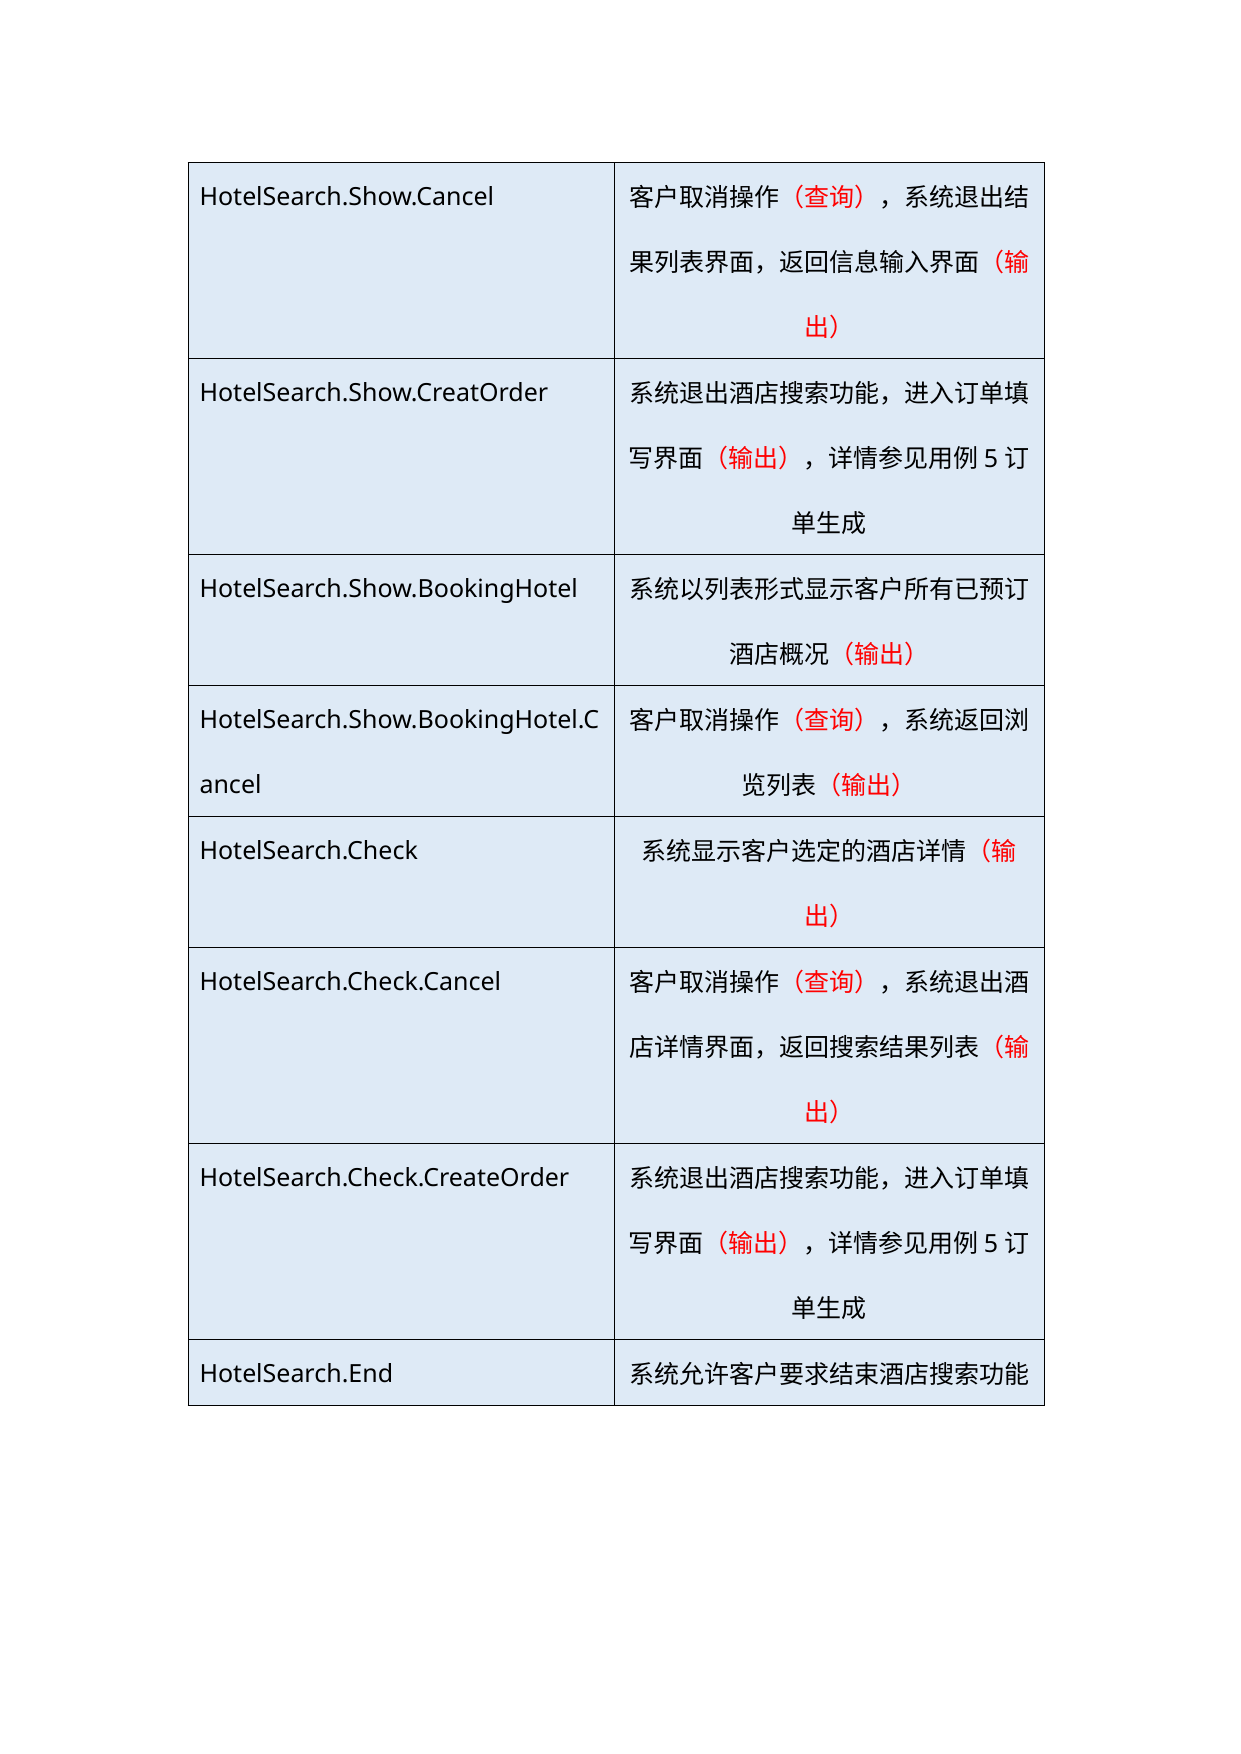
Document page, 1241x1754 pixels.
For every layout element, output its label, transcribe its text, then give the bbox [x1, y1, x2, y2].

table_cell HotelSearch.End [189, 1340, 614, 1405]
table_cell 系统显示客户选定的酒店详情（输出） [615, 817, 1044, 947]
table_cell HotelSearch.Show.BookingHotel.Cancel [189, 686, 614, 816]
table_cell 系统允许客户要求结束酒店搜索功能 [615, 1340, 1044, 1405]
table_cell HotelSearch.Check.Cancel [189, 948, 614, 1143]
table_cell 系统退出酒店搜索功能，进入订单填写界面（输出），详情参见用例5 订单生成 [615, 1144, 1044, 1339]
table_cell HotelSearch.Show.Cancel [189, 163, 614, 358]
table_cell HotelSearch.Check.CreateOrder [189, 1144, 614, 1339]
table_cell 客户取消操作（查询），系统退出酒店详情界面，返回搜索结果列表（输出） [615, 948, 1044, 1143]
table_cell 客户取消操作（查询），系统返回浏览列表（输出） [615, 686, 1044, 816]
table_cell 系统退出酒店搜索功能，进入订单填写界面（输出），详情参见用例5 订单生成 [615, 359, 1044, 554]
table_cell HotelSearch.Show.BookingHotel [189, 555, 614, 685]
table_cell HotelSearch.Show.CreatOrder [189, 359, 614, 554]
table_cell 客户取消操作（查询），系统退出结果列表界面，返回信息输入界面（输出） [615, 163, 1044, 358]
table_cell 系统以列表形式显示客户所有已预订酒店概况（输出） [615, 555, 1044, 685]
table_cell HotelSearch.Check [189, 817, 614, 947]
